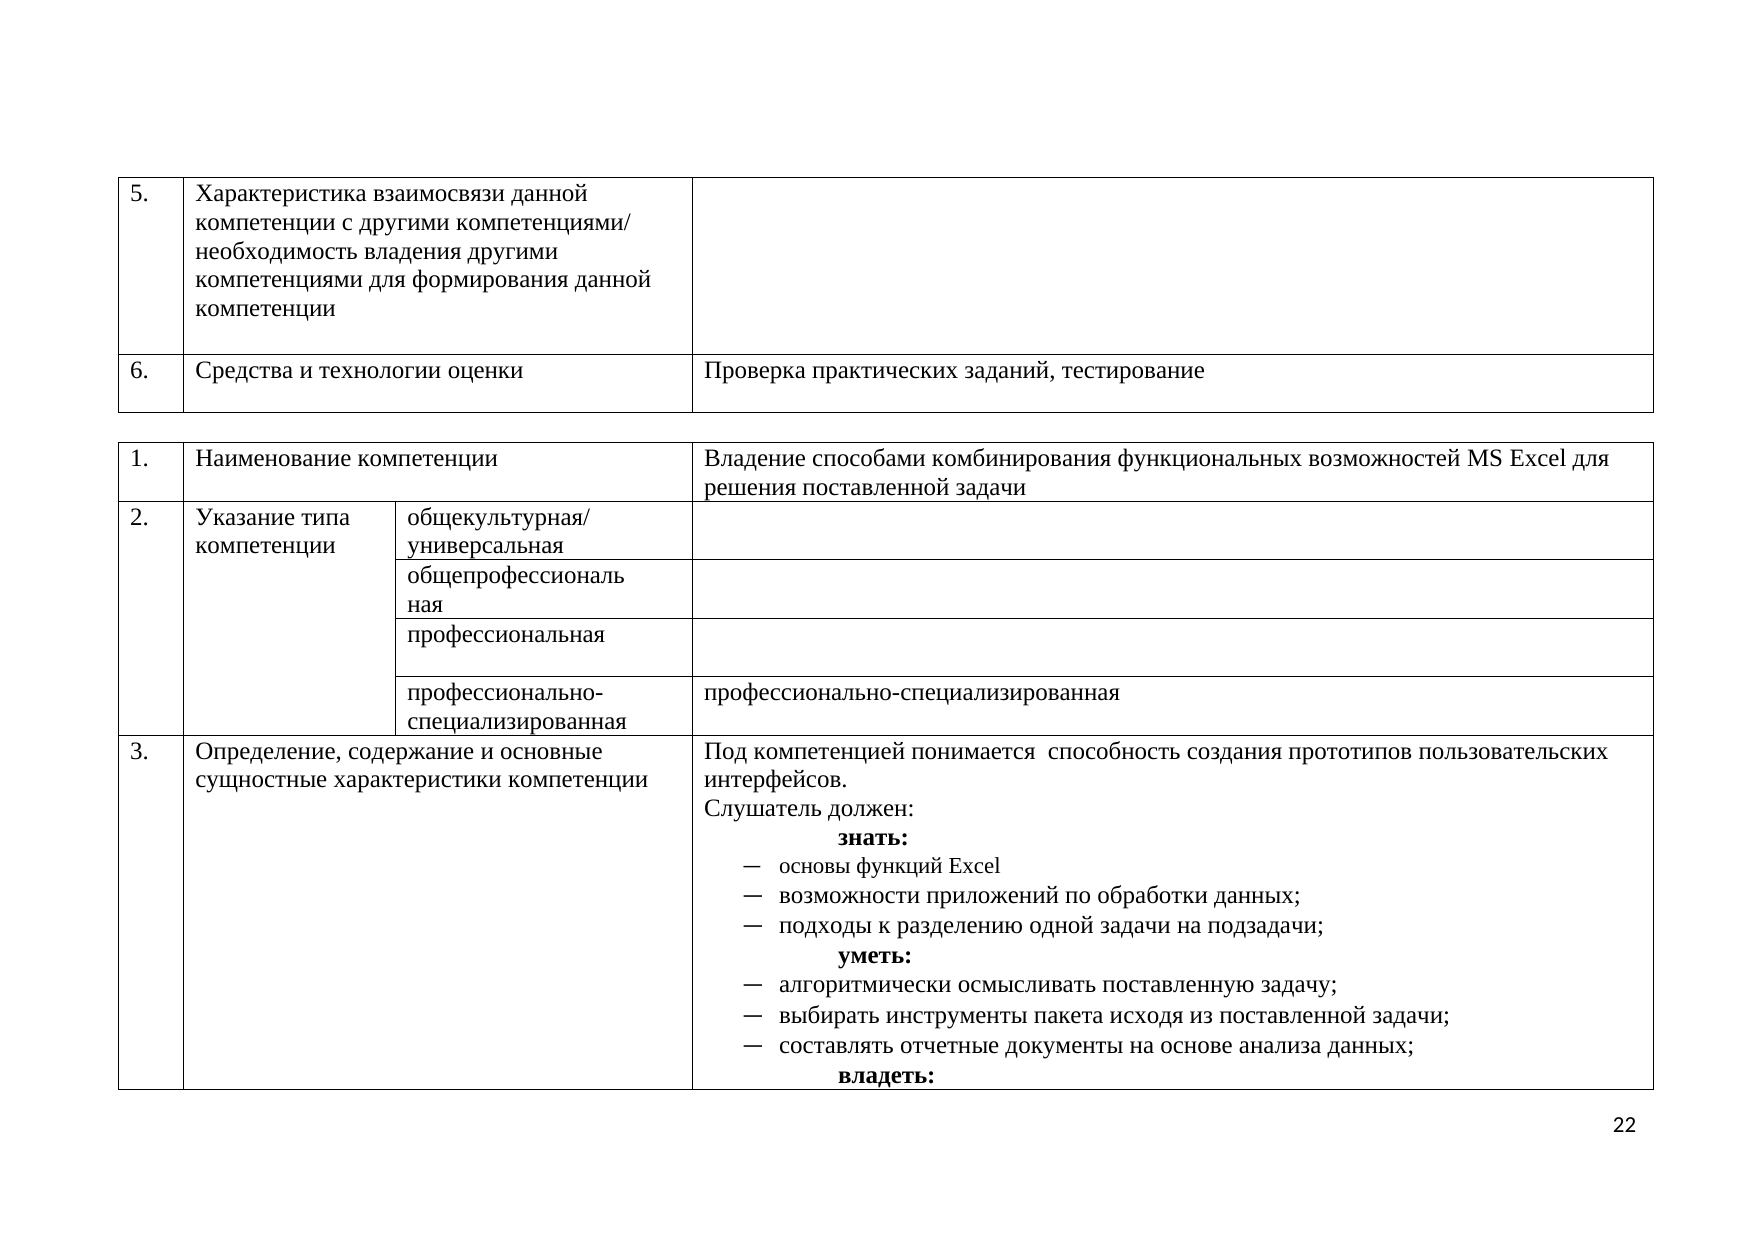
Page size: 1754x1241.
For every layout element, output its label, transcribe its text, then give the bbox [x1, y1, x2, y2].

table_cell [693, 560, 1653, 618]
table_cell 2. [119, 502, 183, 735]
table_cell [184, 736, 692, 1089]
table_cell 6. [119, 355, 183, 412]
table_cell [693, 502, 1653, 559]
table_cell бщепрофессиональная [396, 560, 692, 618]
table_cell Проверка практических заданий, тестирование [693, 355, 1653, 412]
table_cell 3. [119, 736, 183, 1089]
table_header Наименование компетенции [184, 443, 692, 501]
table_cell профессионально-специализированная [693, 677, 1653, 735]
table_cell Характеристика взаимосвязи данной компетенции с другими компетенциями/ необходимость владения другими компетенциями для формирования данной компетенции [184, 178, 692, 354]
table_cell 5. [119, 178, 183, 354]
table_cell Указание типа компетенции [184, 502, 395, 735]
table_header 1. [119, 443, 183, 501]
table_cell общекультурная/ универсальная [396, 502, 692, 559]
table_header Владение способами комбинирования функциональных возможностей MS Excel для решения поставленной задачи [693, 443, 1653, 501]
table_cell [693, 619, 1653, 676]
table_cell [693, 178, 1653, 354]
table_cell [693, 736, 1653, 1089]
table_cell профессиональная [396, 619, 692, 676]
table_cell профессионально-специализированная [396, 677, 692, 735]
table_cell Средства и технологии оценки [184, 355, 692, 412]
